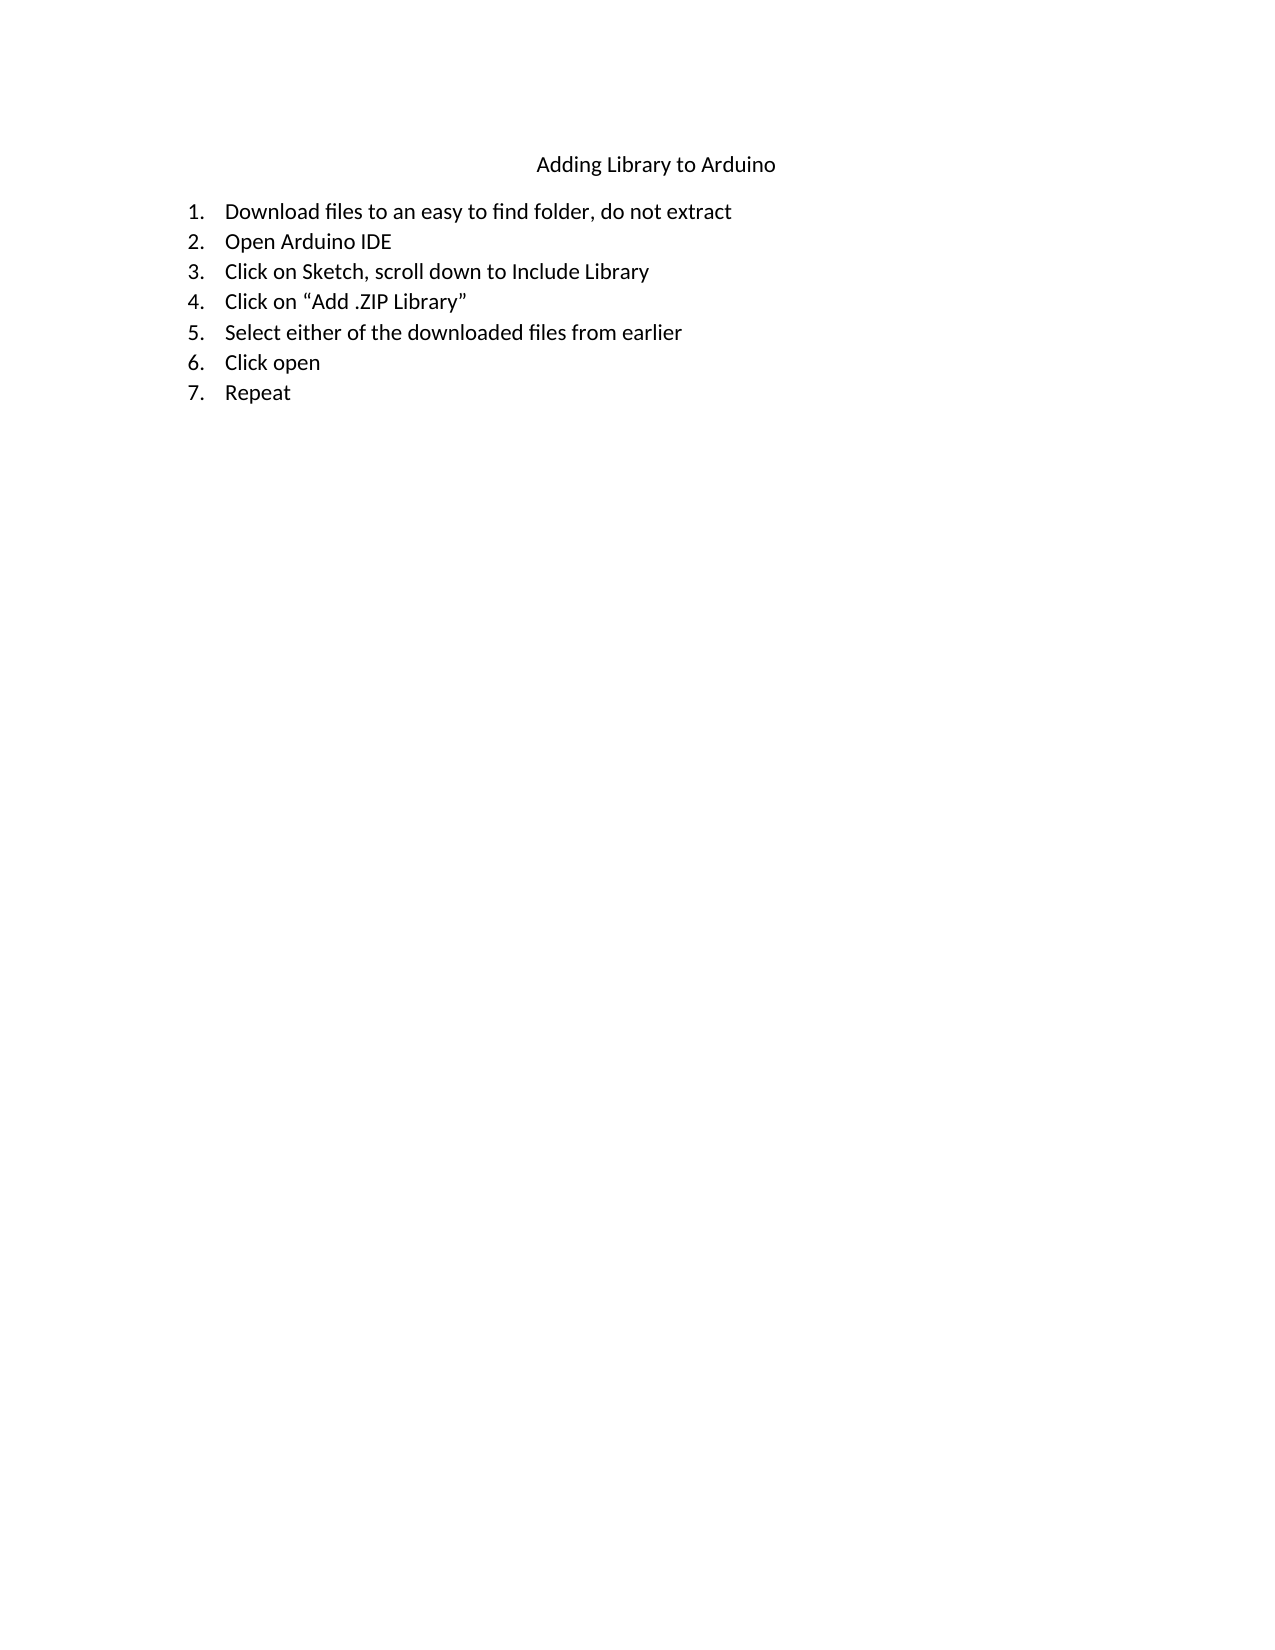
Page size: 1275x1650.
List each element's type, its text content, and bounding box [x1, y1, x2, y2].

list Click open [187, 348, 1125, 376]
list Click on “Add .ZIP Library” [187, 287, 1125, 316]
list Select either of the downloaded files from earlier [187, 318, 1125, 346]
text Adding Library to Arduino [187, 150, 1125, 178]
list Open Arduino IDE [187, 227, 1125, 255]
list Click on Sketch, scroll down to Include Library [187, 257, 1125, 285]
list Repeat [187, 378, 1125, 406]
list Download files to an easy to find folder, do not extract [187, 197, 1125, 225]
